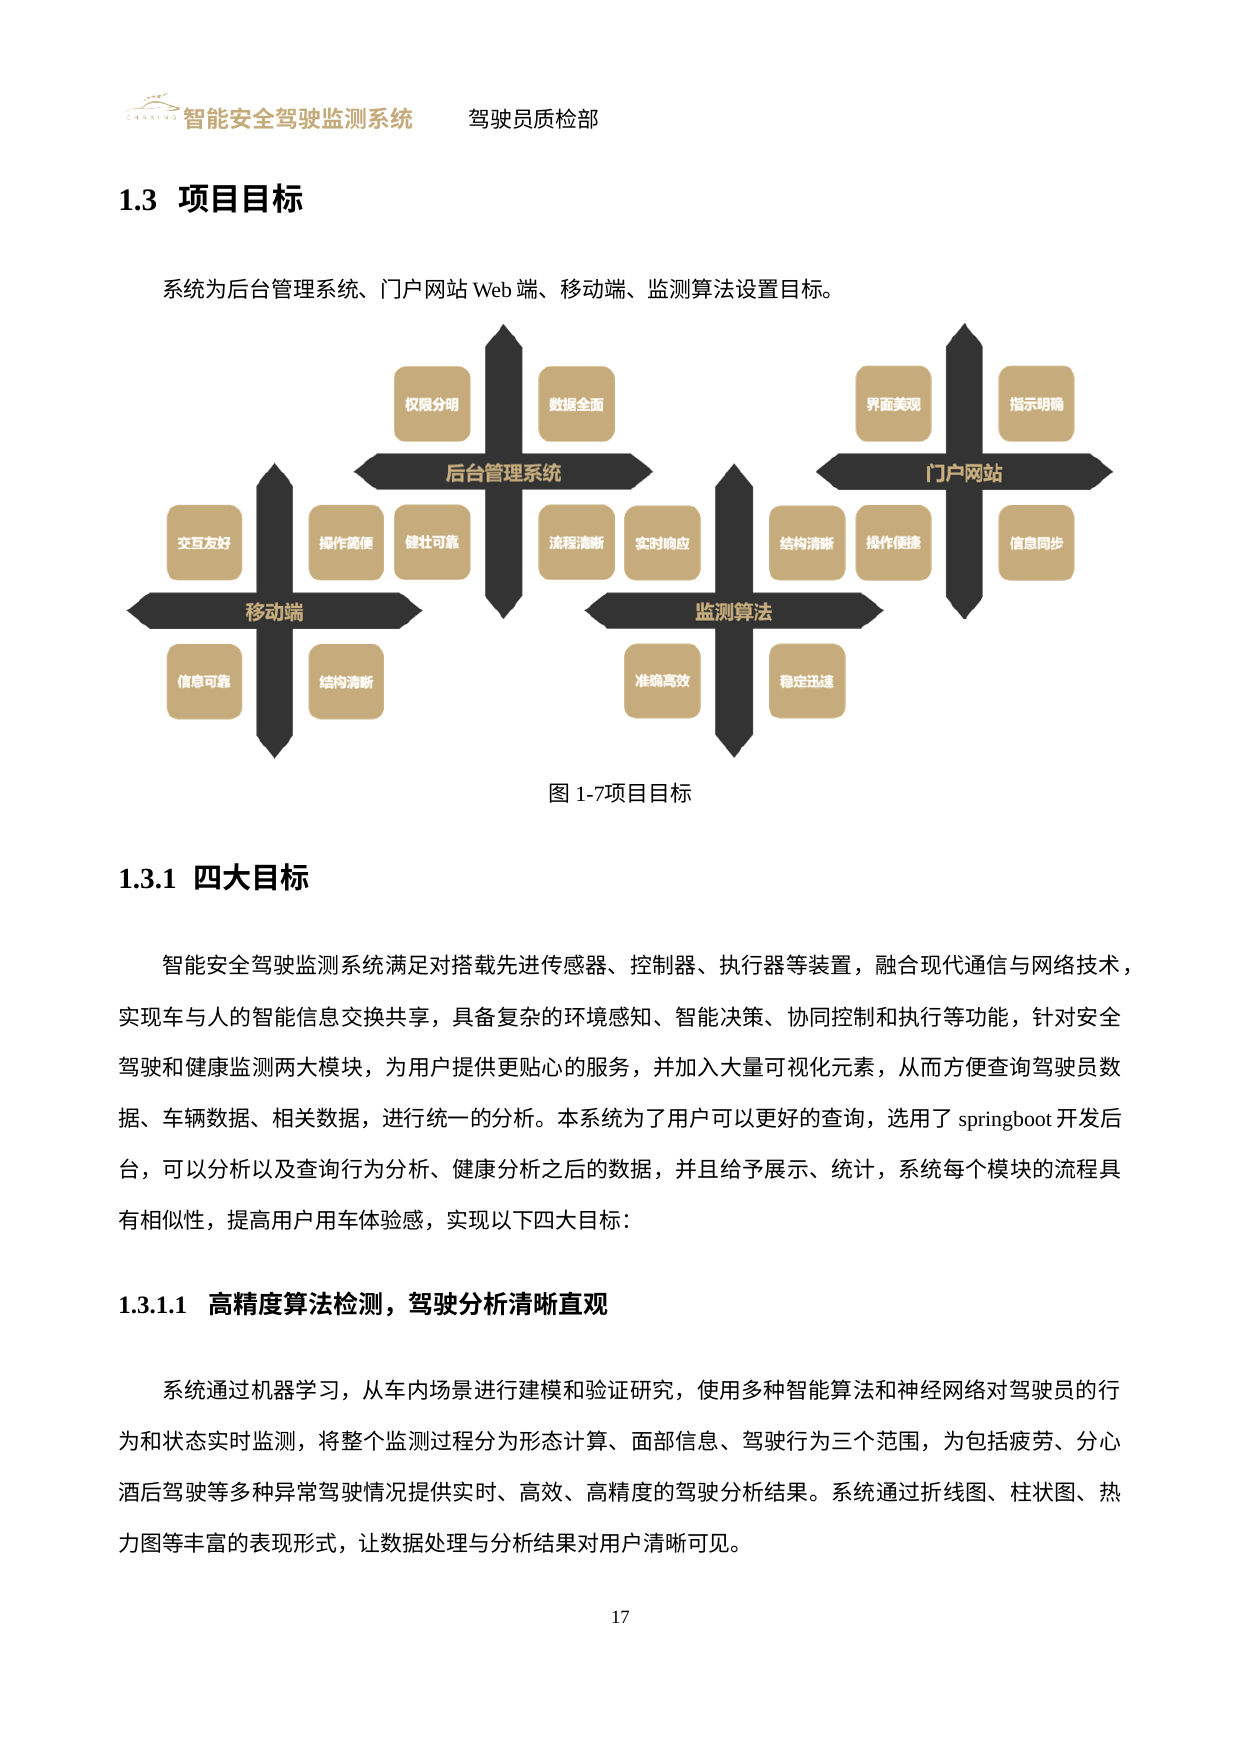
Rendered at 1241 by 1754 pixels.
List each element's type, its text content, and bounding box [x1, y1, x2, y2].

subtitle 项目目标 [118, 163, 1122, 231]
subtitle 四大目标 [118, 841, 1122, 909]
text 系统通过机器学习，从车内场景进行建模和验证研究，使用多种智能算法和神经网络对驾驶员的行为和状态实时监测，将整个监测过程分为形态计算、面部信息、驾驶行为三个范围，为包括疲劳、分心、酒后驾驶等多种异常驾驶情况提供实时、高效、高精度的驾驶分析结果。系统通过折线图、柱状图、热力图等丰富的表现形式，让数据处理与分析结果对用户清晰可见。 [118, 1372, 1122, 1559]
subtitle 高精度算法检测，驾驶分析清晰直观 [118, 1269, 1122, 1337]
text 智能安全驾驶监测系统满足对搭载先进传感器、控制器、执行器等装置，融合现代通信与网络技术，实现车与人的智能信息交换共享，具备复杂的环境感知、智能决策、协同控制和执行等功能，针对安全驾驶和健康监测两大模块，为用户提供更贴心的服务，并加入大量可视化元素，从而方便查询驾驶员数据、车辆数据、相关数据，进行统一的分析。本系统为了用户可以更好的查询，选用了springboot开发后台，可以分析以及查询行为分析、健康分析之后的数据，并且给予展示、统计，系统每个模块的流程具有相似性，提高用户用车体验感，实现以下四大目标： [118, 947, 1122, 1236]
picture [124, 320, 1117, 762]
picture [118, 73, 184, 139]
text 图 1-7项目目标 [118, 774, 1122, 808]
text 系统为后台管理系统、门户网站Web端、移动端、监测算法设置目标。 [118, 271, 1122, 305]
